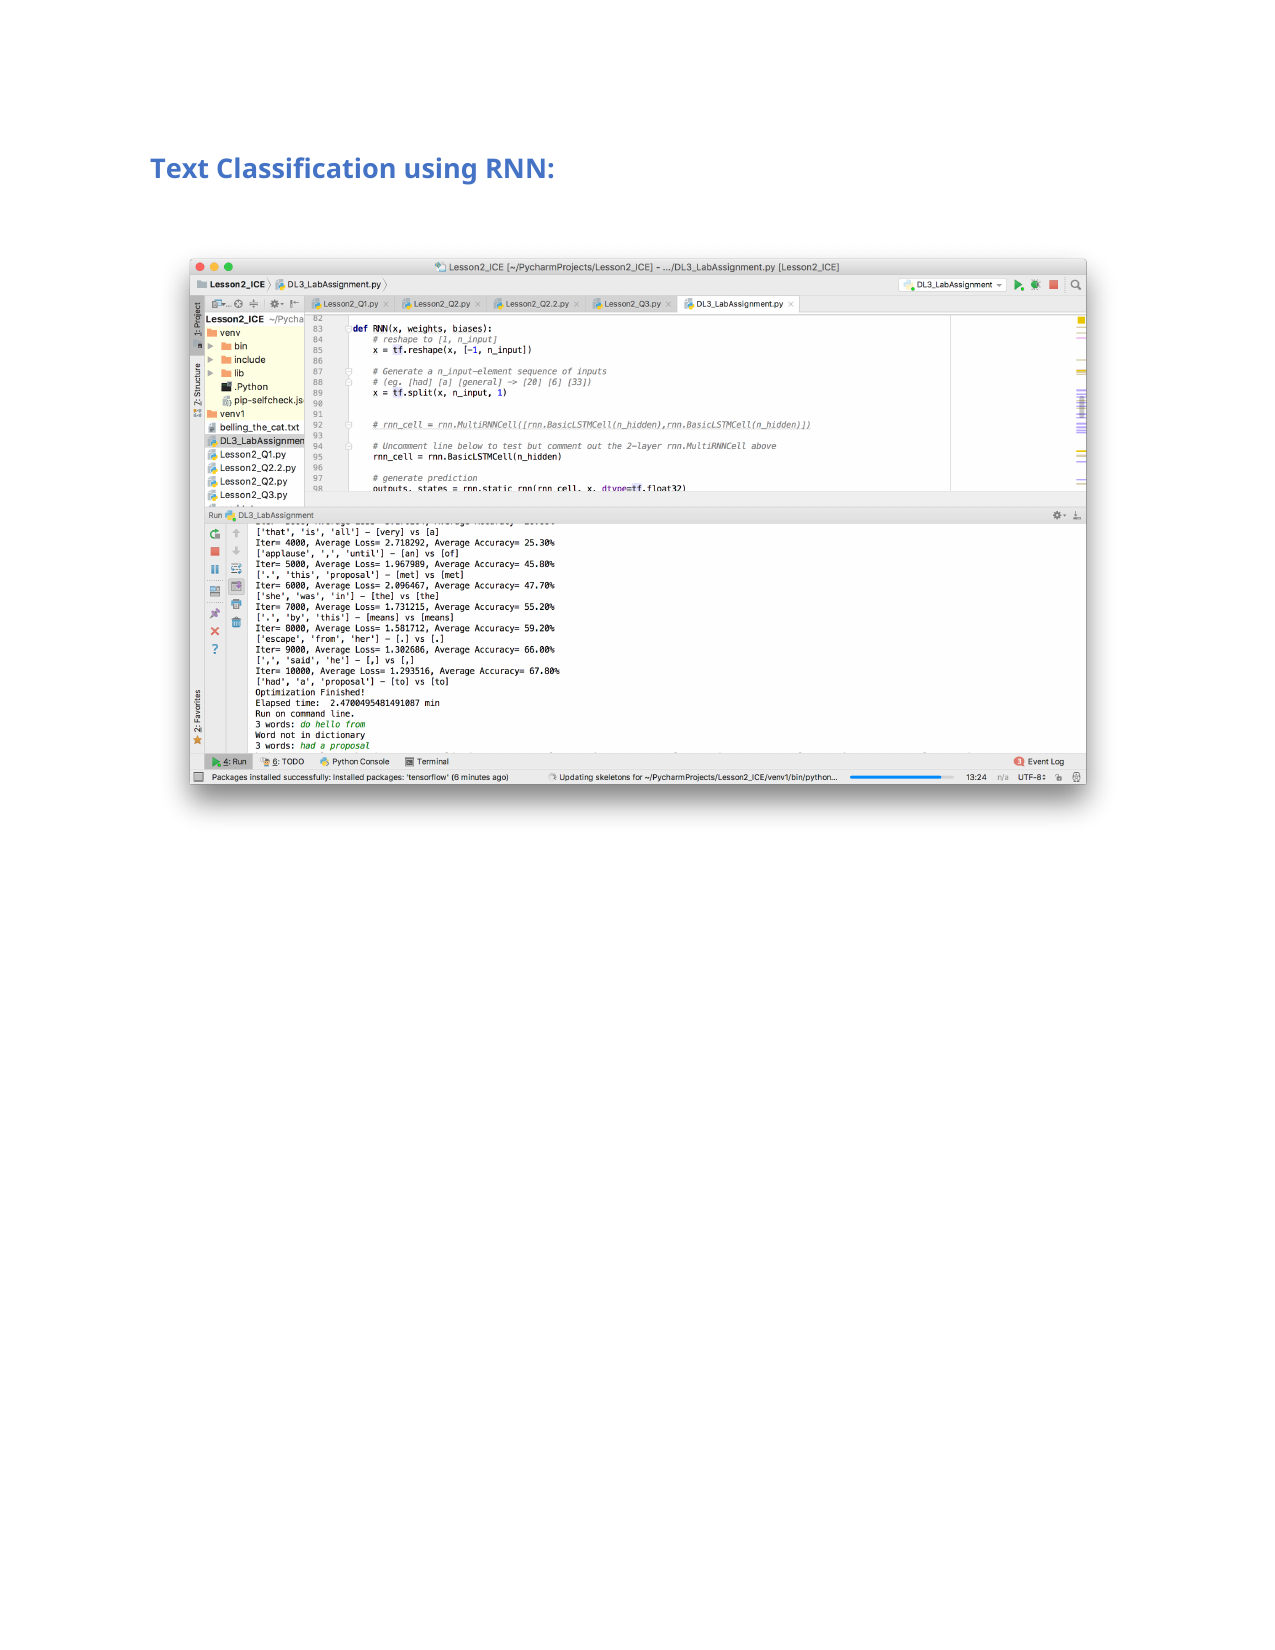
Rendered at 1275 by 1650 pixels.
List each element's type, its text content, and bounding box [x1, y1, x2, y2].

subtitle Text Classification using RNN: [150, 150, 1125, 187]
picture [150, 236, 1125, 841]
